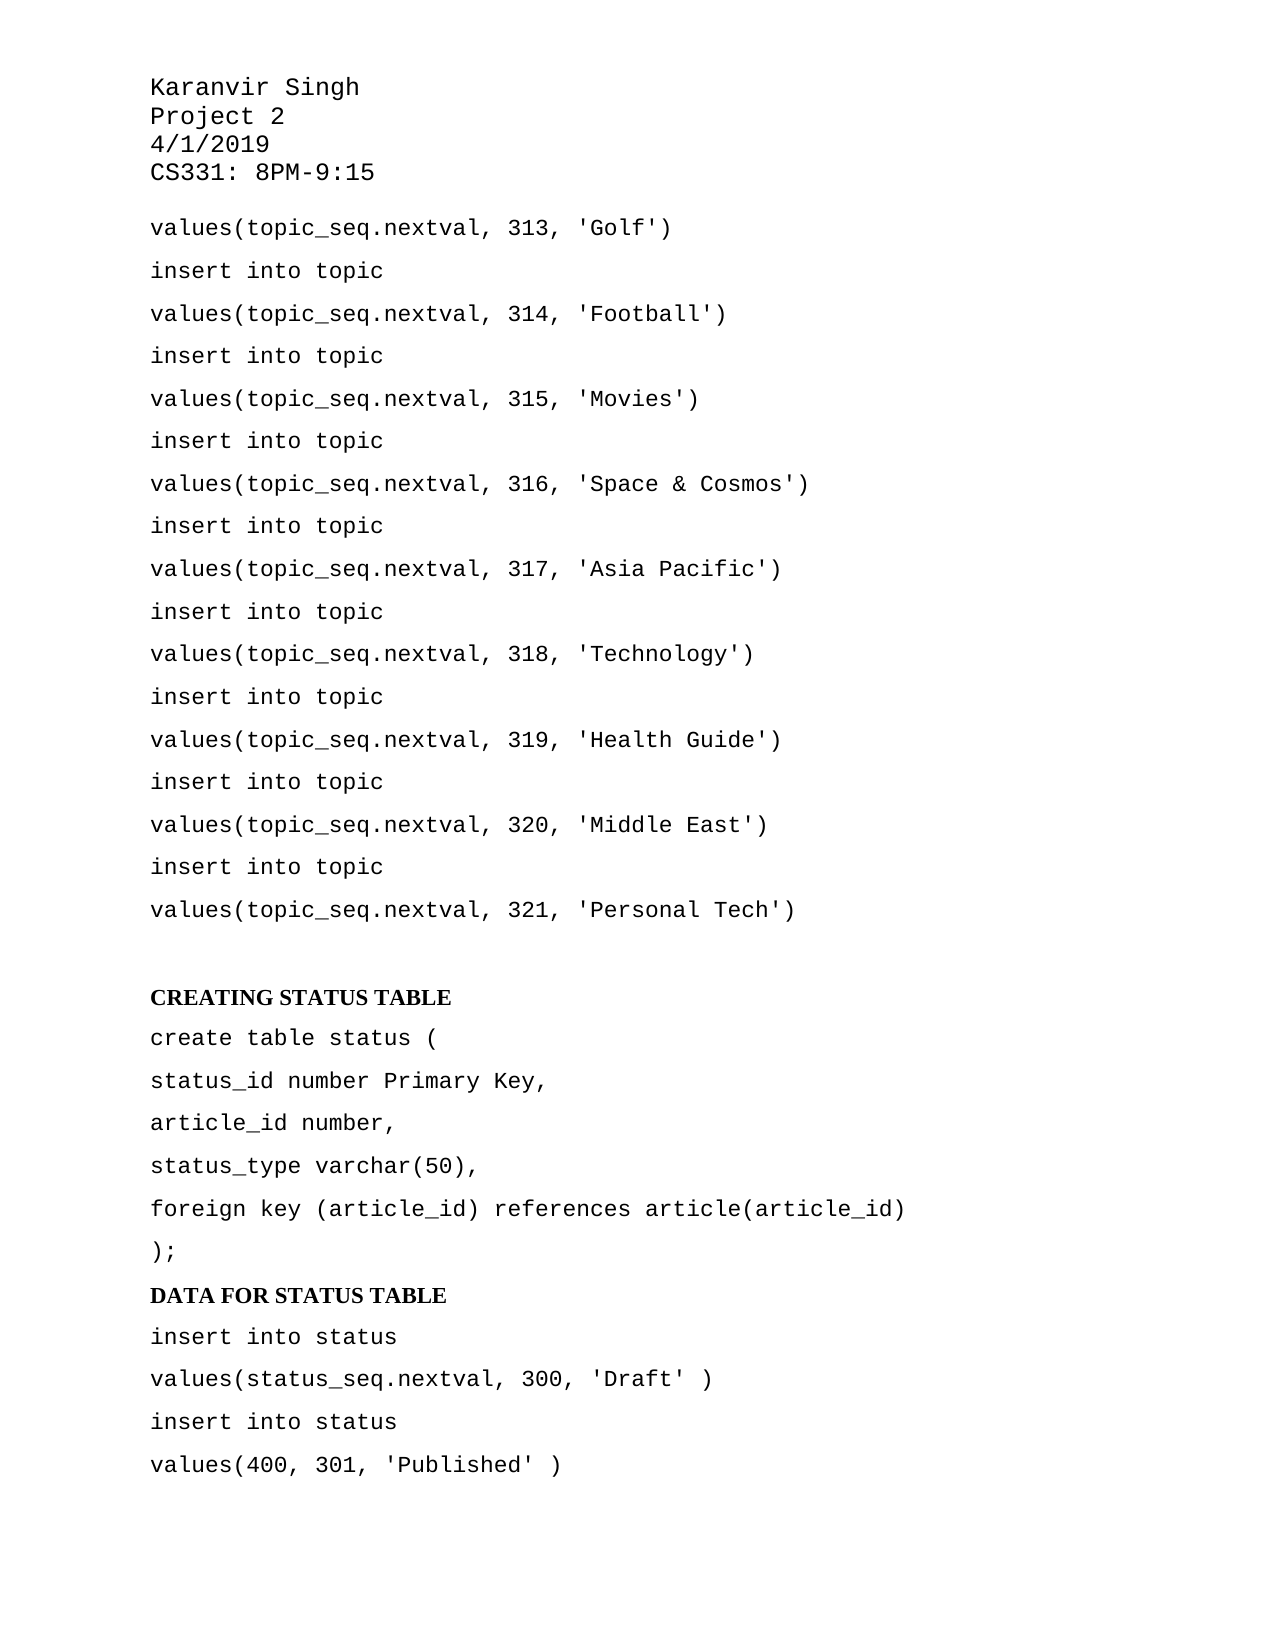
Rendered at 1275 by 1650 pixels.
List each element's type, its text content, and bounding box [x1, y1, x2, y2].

text values(topic_seq.nextval, 319, 'Health Guide') [150, 728, 1125, 754]
text insert into topic [150, 344, 1125, 370]
text values(topic_seq.nextval, 321, 'Personal Tech') [150, 898, 1125, 924]
text insert into status [150, 1410, 1125, 1436]
text status_id number Primary Key, [150, 1069, 1125, 1095]
text insert into topic [150, 685, 1125, 711]
text values(topic_seq.nextval, 316, 'Space & Cosmos') [150, 472, 1125, 498]
text insert into topic [150, 515, 1125, 541]
text article_id number, [150, 1112, 1125, 1138]
text insert into topic [150, 771, 1125, 796]
text insert into topic [150, 600, 1125, 626]
text values(topic_seq.nextval, 314, 'Football') [150, 302, 1125, 328]
text values(status_seq.nextval, 300, 'Draft' ) [150, 1368, 1125, 1394]
text insert into topic [150, 856, 1125, 882]
text values(topic_seq.nextval, 318, 'Technology') [150, 643, 1125, 669]
text ); [150, 1239, 1125, 1266]
text values(400, 301, 'Published' ) [150, 1453, 1125, 1479]
text values(topic_seq.nextval, 313, 'Golf') [150, 217, 1125, 243]
text CREATING STATUS TABLE [150, 983, 1125, 1010]
text status_type varchar(50), [150, 1154, 1125, 1180]
text insert into topic [150, 430, 1125, 456]
text values(topic_seq.nextval, 315, 'Movies') [150, 387, 1125, 413]
text insert into topic [150, 259, 1125, 285]
text foreign key (article_id) references article(article_id) [150, 1197, 1125, 1223]
text DATA FOR STATUS TABLE [150, 1282, 1125, 1308]
text insert into status [150, 1325, 1125, 1351]
text values(topic_seq.nextval, 320, 'Middle East') [150, 813, 1125, 839]
text values(topic_seq.nextval, 317, 'Asia Pacific') [150, 557, 1125, 583]
text create table status ( [150, 1027, 1125, 1052]
